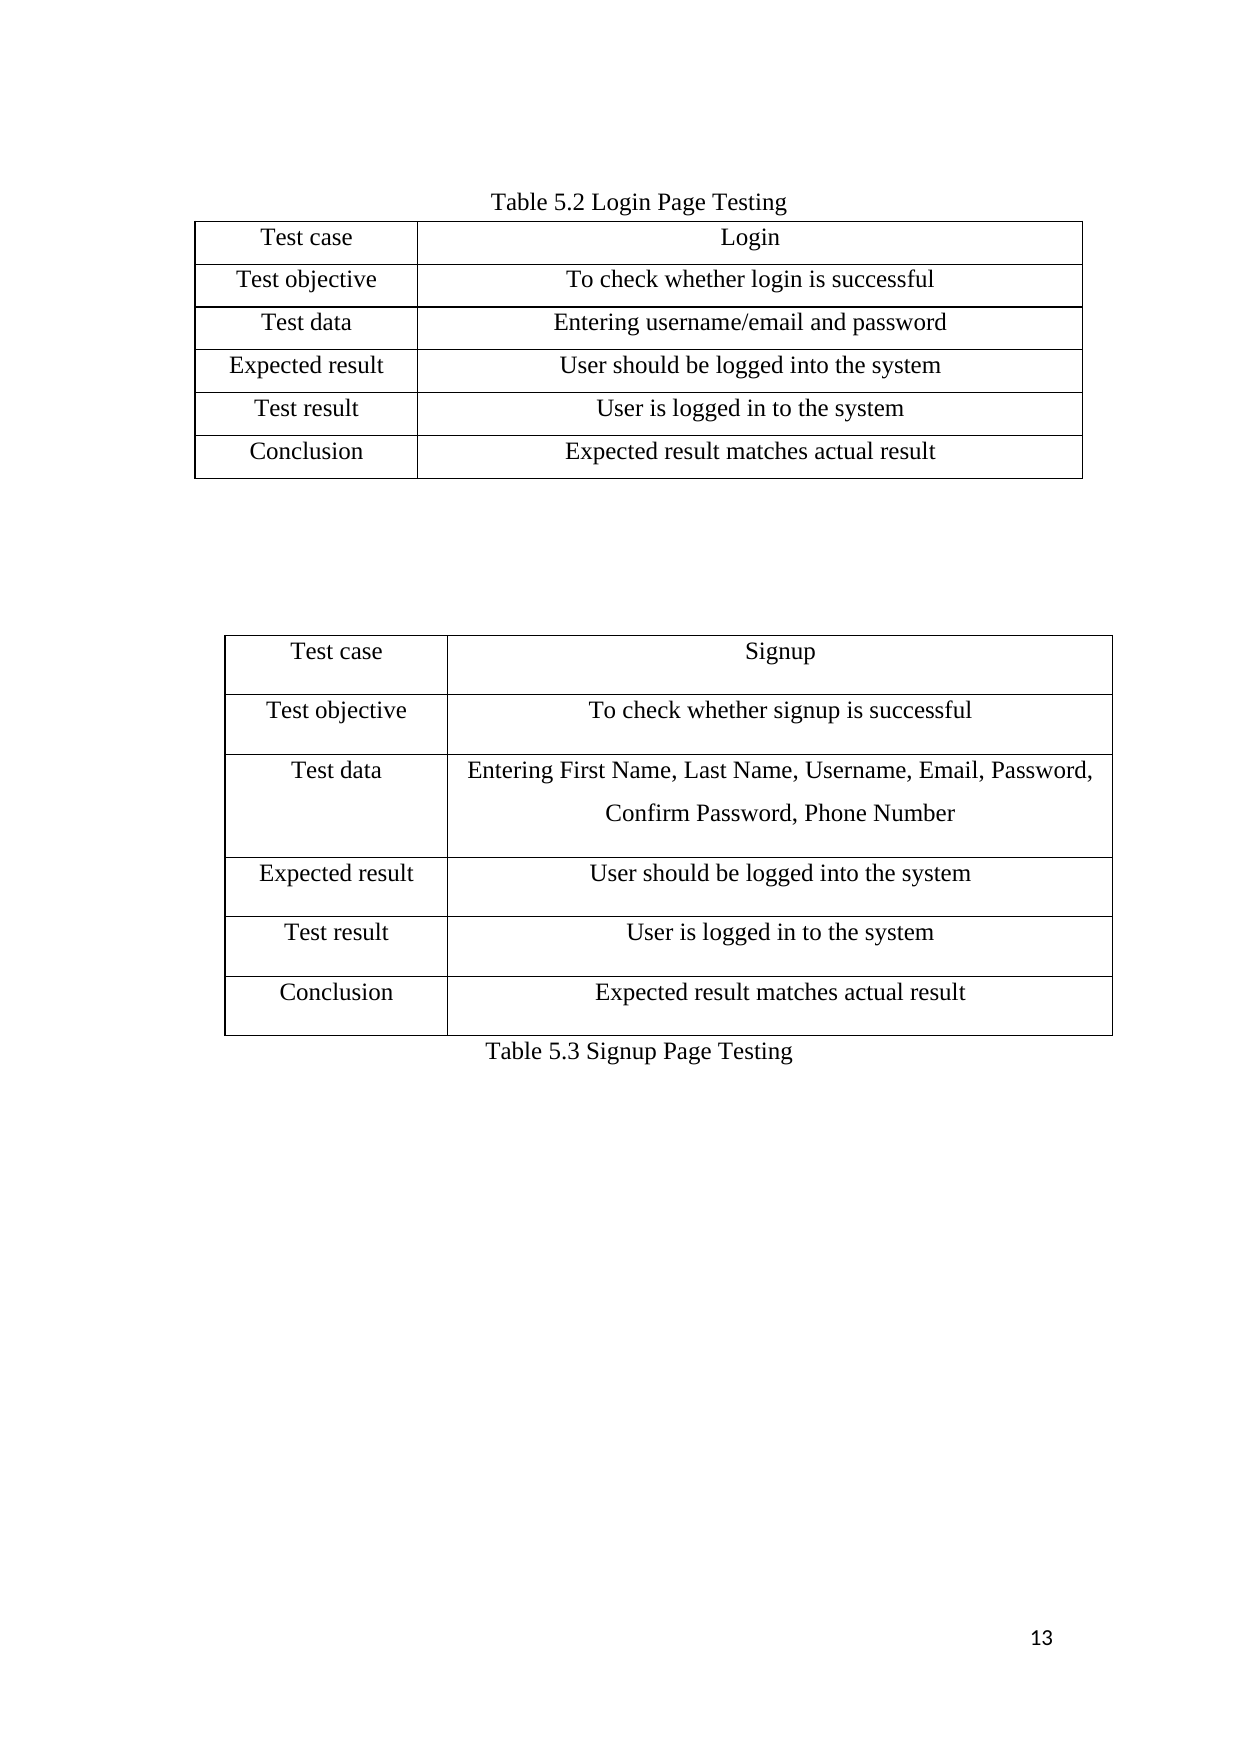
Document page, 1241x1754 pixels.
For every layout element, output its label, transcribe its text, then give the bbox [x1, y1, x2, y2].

table_cell Test data [226, 755, 447, 857]
text Table 5.3 Signup Page Testing [225, 1036, 1053, 1065]
table_header Test case [196, 222, 417, 263]
text Table 5.2 Login Page Testing [225, 187, 1053, 216]
table_cell To check whether login is successful [418, 265, 1082, 306]
table_cell Conclusion [226, 977, 447, 1035]
table_cell Conclusion [196, 436, 417, 478]
table_cell Test objective [196, 265, 417, 306]
table_header Test case [226, 636, 447, 694]
table_cell To check whether signup is successful [448, 695, 1112, 754]
table_cell Entering username/email and password [418, 308, 1082, 349]
table_cell Test result [226, 917, 447, 976]
table_cell Test data [196, 308, 417, 349]
table_cell Test result [196, 393, 417, 435]
table_cell Expected result matches actual result [448, 977, 1112, 1035]
table_cell Entering First Name, Last Name, Username, Email, Password, Confirm Password, Phone Number [448, 755, 1112, 857]
table_header Login [418, 222, 1082, 263]
table_cell User is logged in to the system [448, 917, 1112, 976]
table_cell User should be logged into the system [418, 350, 1082, 392]
table_cell Expected result [196, 350, 417, 392]
table_cell Expected result [226, 858, 447, 916]
table_cell User should be logged into the system [448, 858, 1112, 916]
table_header Signup [448, 636, 1112, 694]
table_cell User is logged in to the system [418, 393, 1082, 435]
table_cell Expected result matches actual result [418, 436, 1082, 478]
table_cell Test objective [226, 695, 447, 754]
